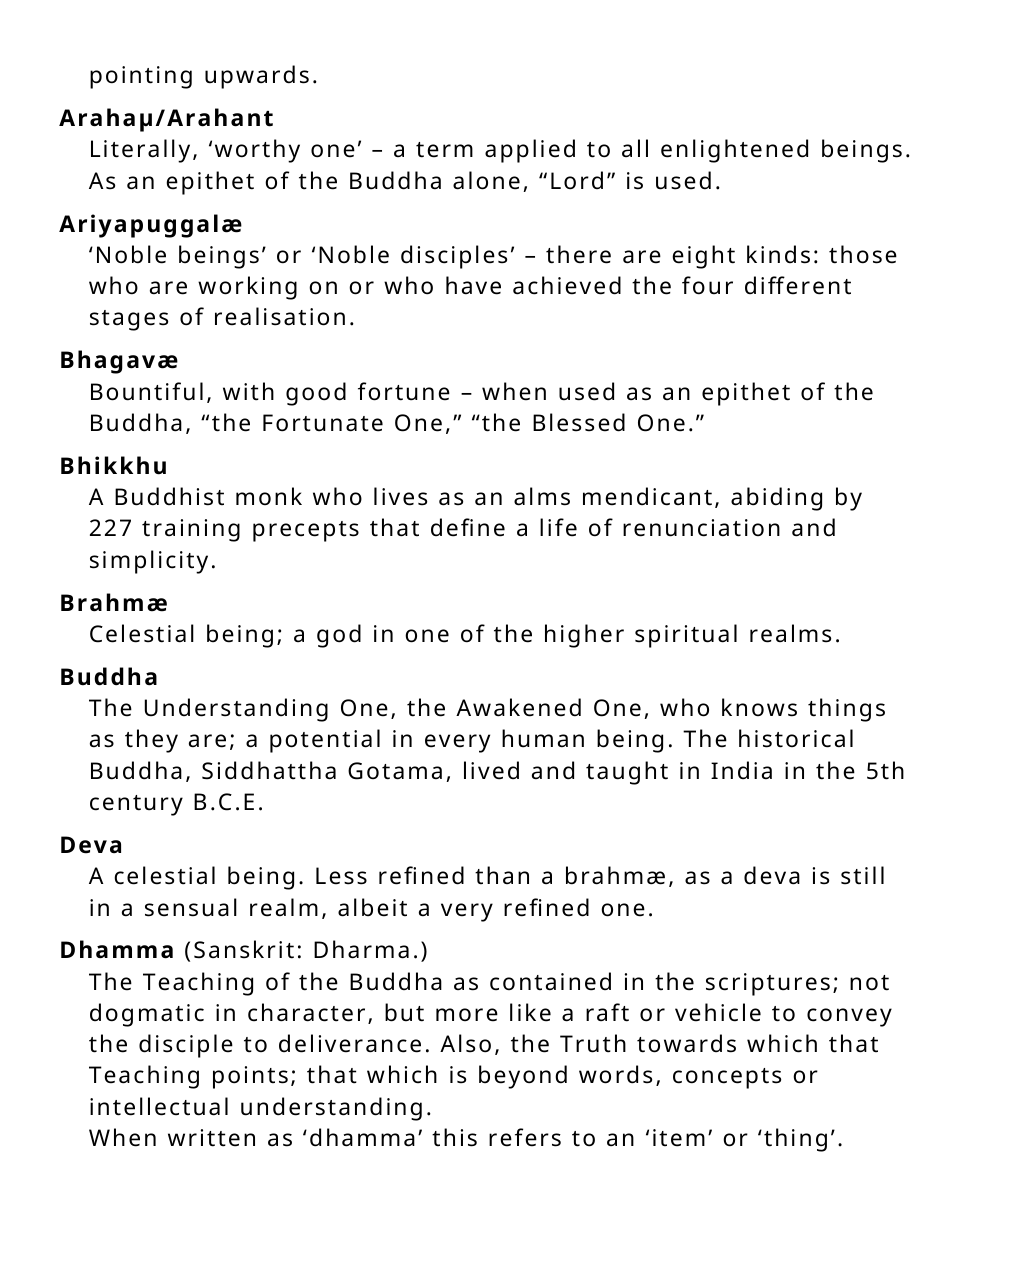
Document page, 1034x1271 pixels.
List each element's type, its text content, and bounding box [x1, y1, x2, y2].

text Dhamma (Sanskrit: Dharma.) The Teaching of the Buddha as contained in the scriptures; not dogmatic in character, but more like a raft or vehicle to convey the disciple to deliverance. Also, the Truth towards which that Teaching points; that which is beyond words, concepts or intellectual understanding. When written as ‘dhamma’ this refers to an ‘item’ or ‘thing’. [59, 934, 915, 1153]
text Ariyapuggalæ ‘Noble beings’ or ‘Noble disciples’ – there are eight kinds: those who are working on or who have achieved the four different stages of realisation. [59, 208, 915, 333]
text Brahmæ Celestial being; a god in one of the higher spiritual realms. [59, 587, 915, 649]
text Buddha The Understanding One, the Awakened One, who knows things as they are; a potential in every human being. The historical Buddha, Siddhattha Gotama, lived and taught in India in the 5th century B.C.E. [59, 661, 915, 817]
text Arahaµ/Arahant Literally, ‘worthy one’ – a term applied to all enlightened beings. As an epithet of the Buddha alone, “Lord” is used. [59, 102, 915, 196]
text Deva A celestial being. Less refined than a brahmæ, as a deva is still in a sensual realm, albeit a very refined one. [59, 829, 915, 923]
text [88, 59, 915, 90]
text Bhagavæ Bountiful, with good fortune – when used as an epithet of the Buddha, “the Fortunate One,” “the Blessed One.” [59, 344, 915, 438]
text Bhikkhu A Buddhist monk who lives as an alms mendicant, abiding by 227 training precepts that define a life of renunciation and simplicity. [59, 450, 915, 575]
